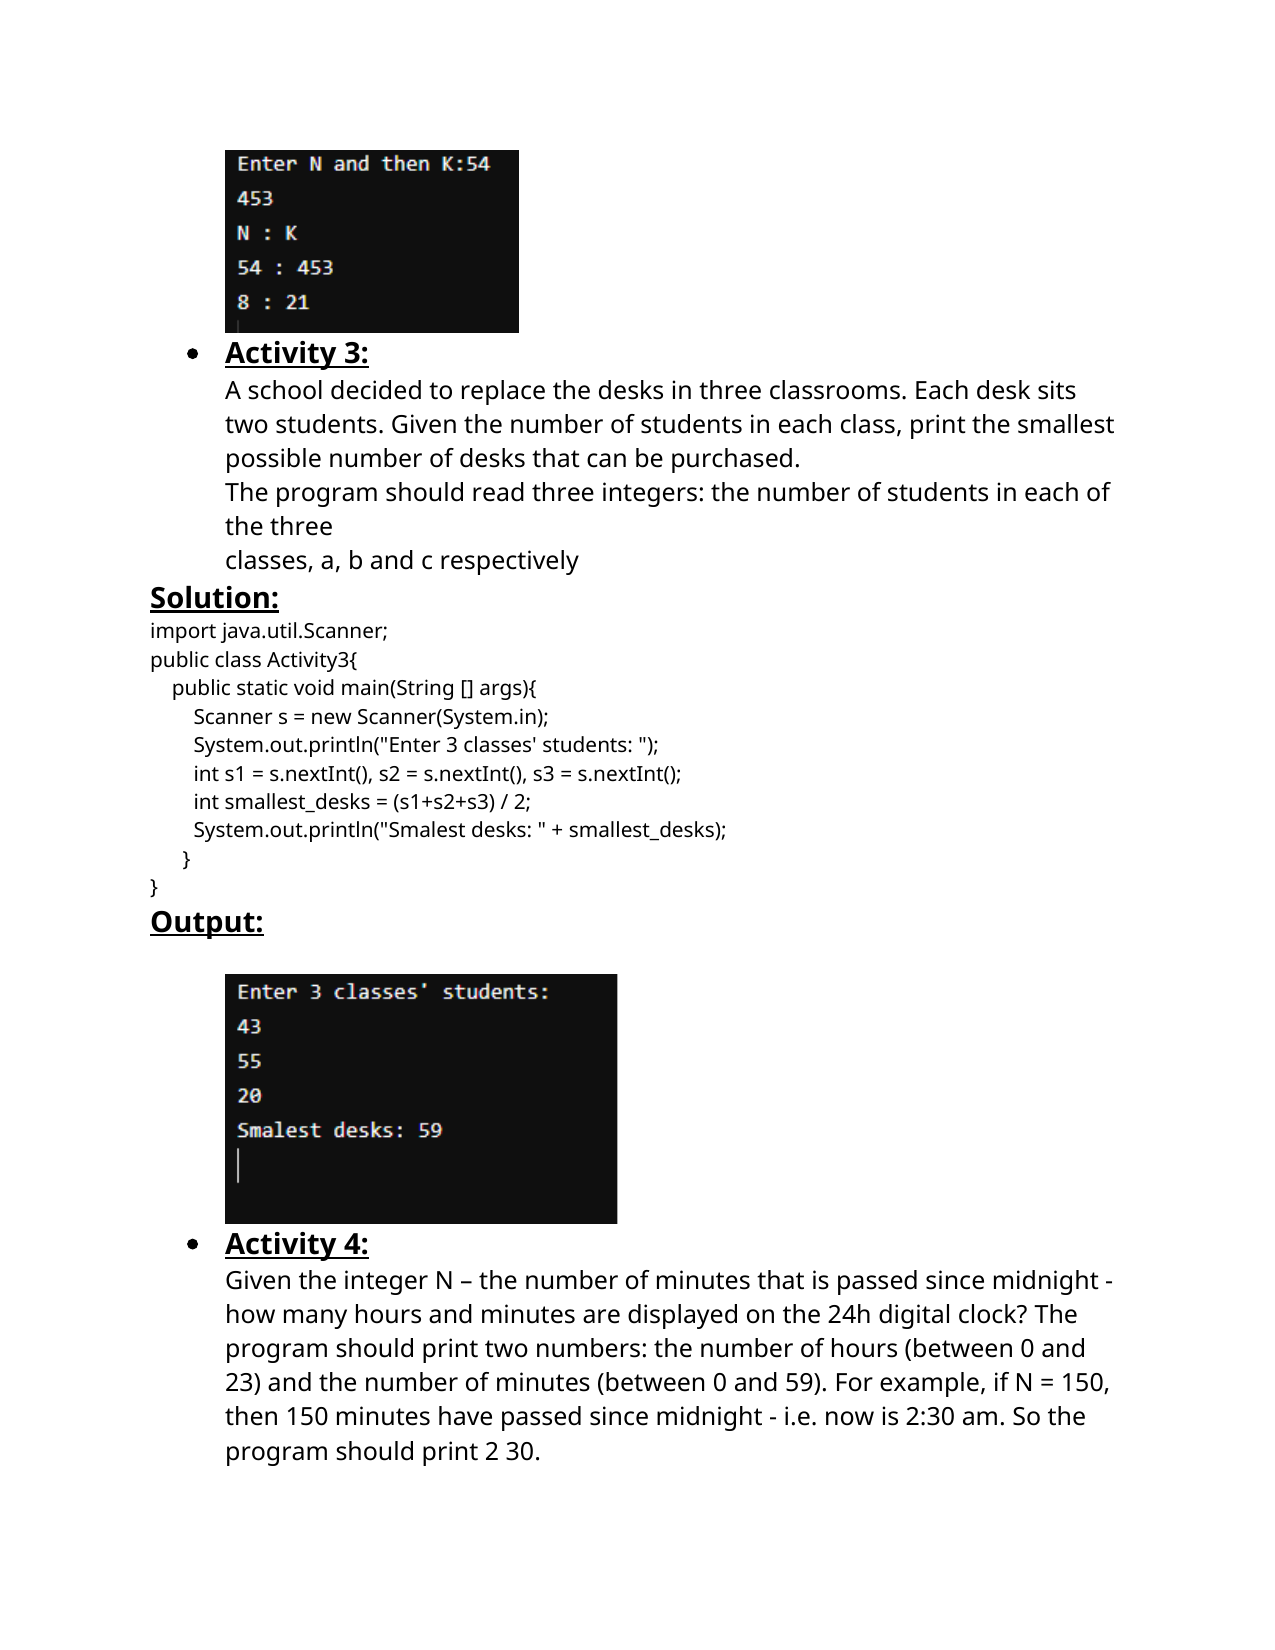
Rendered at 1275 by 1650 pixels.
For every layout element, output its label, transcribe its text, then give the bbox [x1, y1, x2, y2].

text } [150, 844, 1125, 872]
list Given the integer N – the number of minutes that is passed since midnight - how many hours and minutes are displayed on the 24h digital clock? The program should print two numbers: the number of hours (between 0 and 23) and the number of minutes (between 0 and 59). For example, if N = 150, then 150 minutes have passed since midnight - i.e. now is 2:30 am. So the program should print 2 30. [225, 1263, 1125, 1467]
text public static void main(String [] args){ [150, 673, 1125, 702]
list Activity 4: [187, 1223, 1125, 1263]
text Scanner s = new Scanner(System.in); [150, 702, 1125, 730]
text } [150, 872, 1125, 901]
list Activity 3: [187, 333, 1125, 372]
picture [225, 150, 519, 333]
list A school decided to replace the desks in three classrooms. Each desk sits two students. Given the number of students in each class, print the smallest possible number of desks that can be purchased. The program should read three integers: the number of students in each of the three classes, a, b and c respectively [225, 372, 1125, 577]
text Solution: [150, 577, 1125, 617]
text System.out.println("Smalest desks: " + smallest_desks); [150, 816, 1125, 844]
text import java.util.Scanner; [150, 617, 1125, 645]
text public class Activity3{ [150, 645, 1125, 673]
text int s1 = s.nextInt(), s2 = s.nextInt(), s3 = s.nextInt(); [150, 759, 1125, 787]
text System.out.println("Enter 3 classes' students: "); [150, 730, 1125, 759]
text Output: [150, 901, 1125, 941]
text int smallest_desks = (s1+s2+s3) / 2; [150, 787, 1125, 816]
picture [225, 974, 618, 1224]
